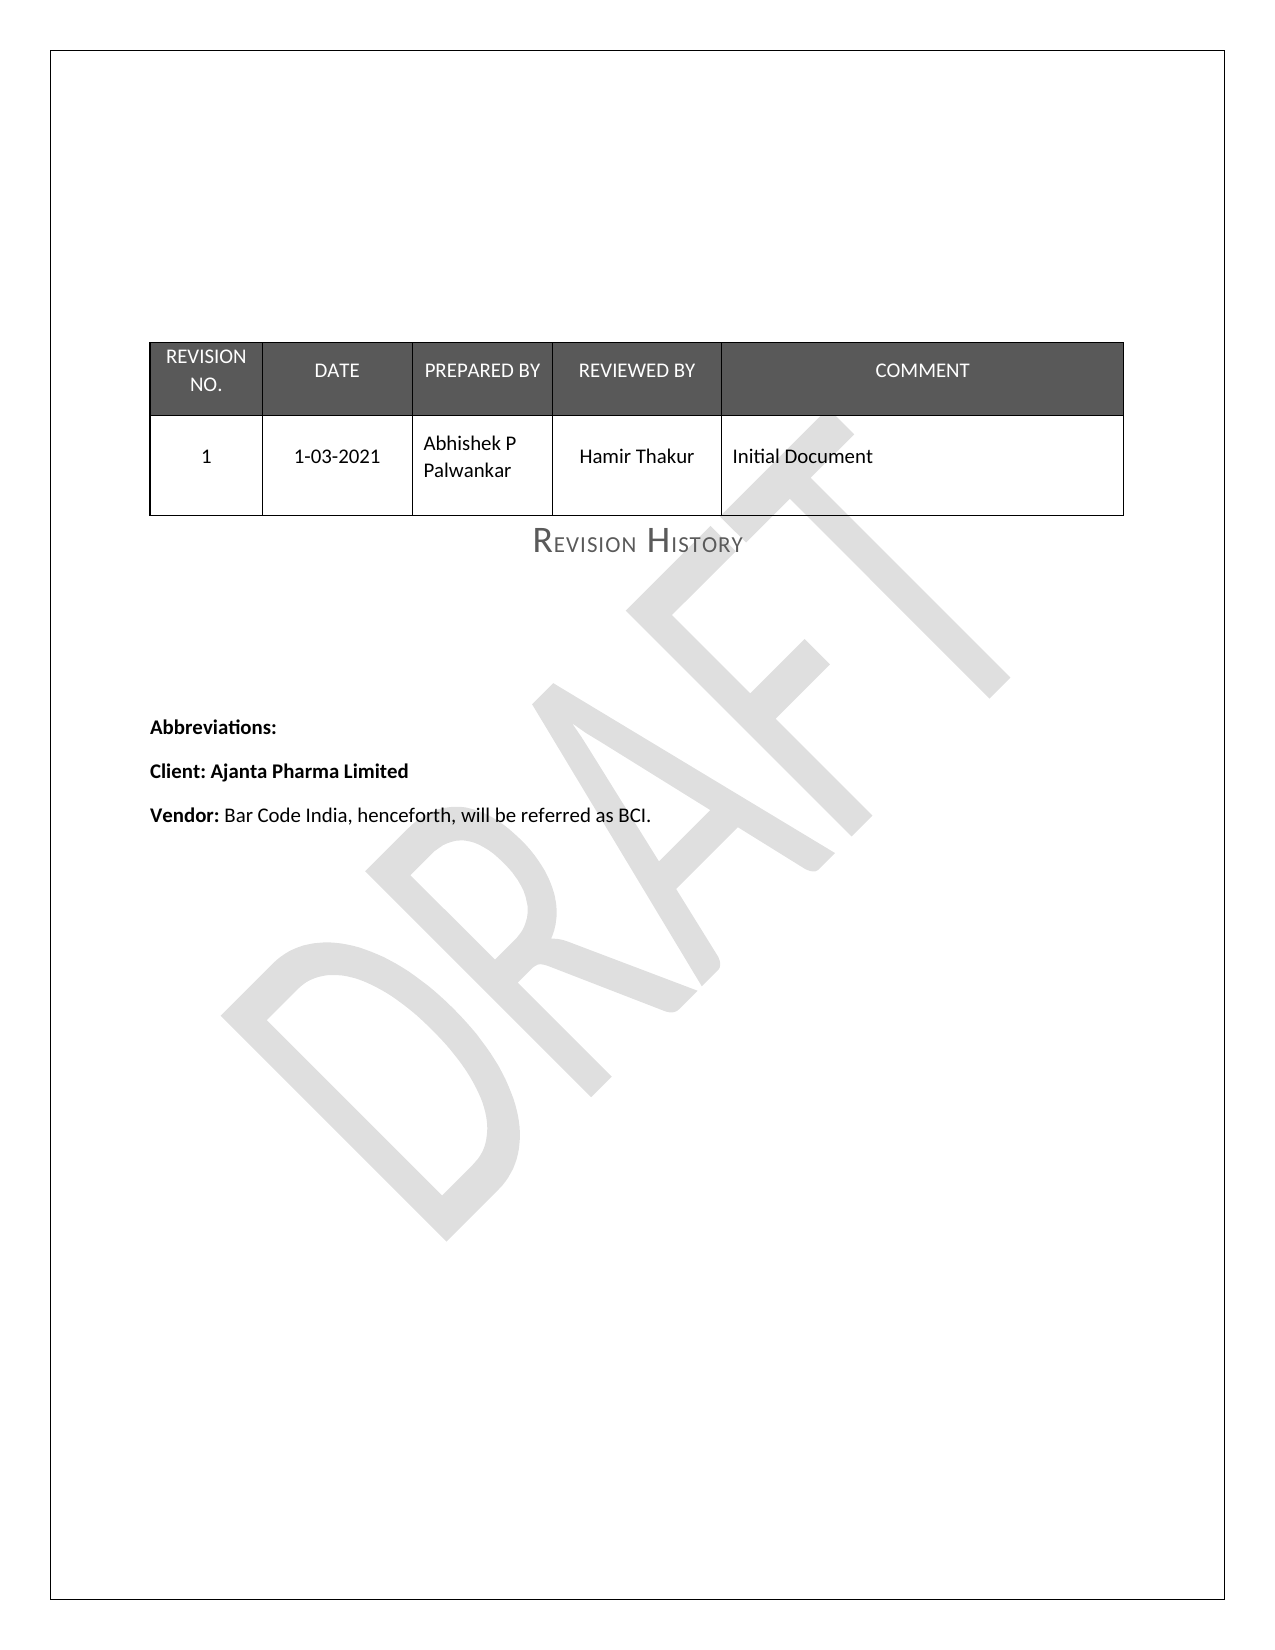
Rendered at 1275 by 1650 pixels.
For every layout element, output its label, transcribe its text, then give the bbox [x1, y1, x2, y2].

table_header REVISION NO. [151, 343, 262, 415]
subtitle REVISION HISTORY [150, 516, 1125, 562]
table_cell Abhishek P Palwankar [413, 416, 552, 515]
table_cell 1 [151, 416, 262, 515]
table_cell 1-03-2021 [263, 416, 412, 515]
table_header REVIEWED BY [553, 343, 721, 415]
table_header DATE [263, 343, 412, 415]
text Client: Ajanta Pharma Limited [150, 758, 1125, 784]
table_header PREPARED BY [413, 343, 552, 415]
table_cell Hamir Thakur [553, 416, 721, 515]
text Vendor: Bar Code India, henceforth, will be referred as BCI. [150, 803, 1125, 828]
text Abbreviations: [150, 714, 1125, 740]
table_cell Initial Document [722, 416, 1123, 515]
table_header COMMENT [722, 343, 1123, 415]
